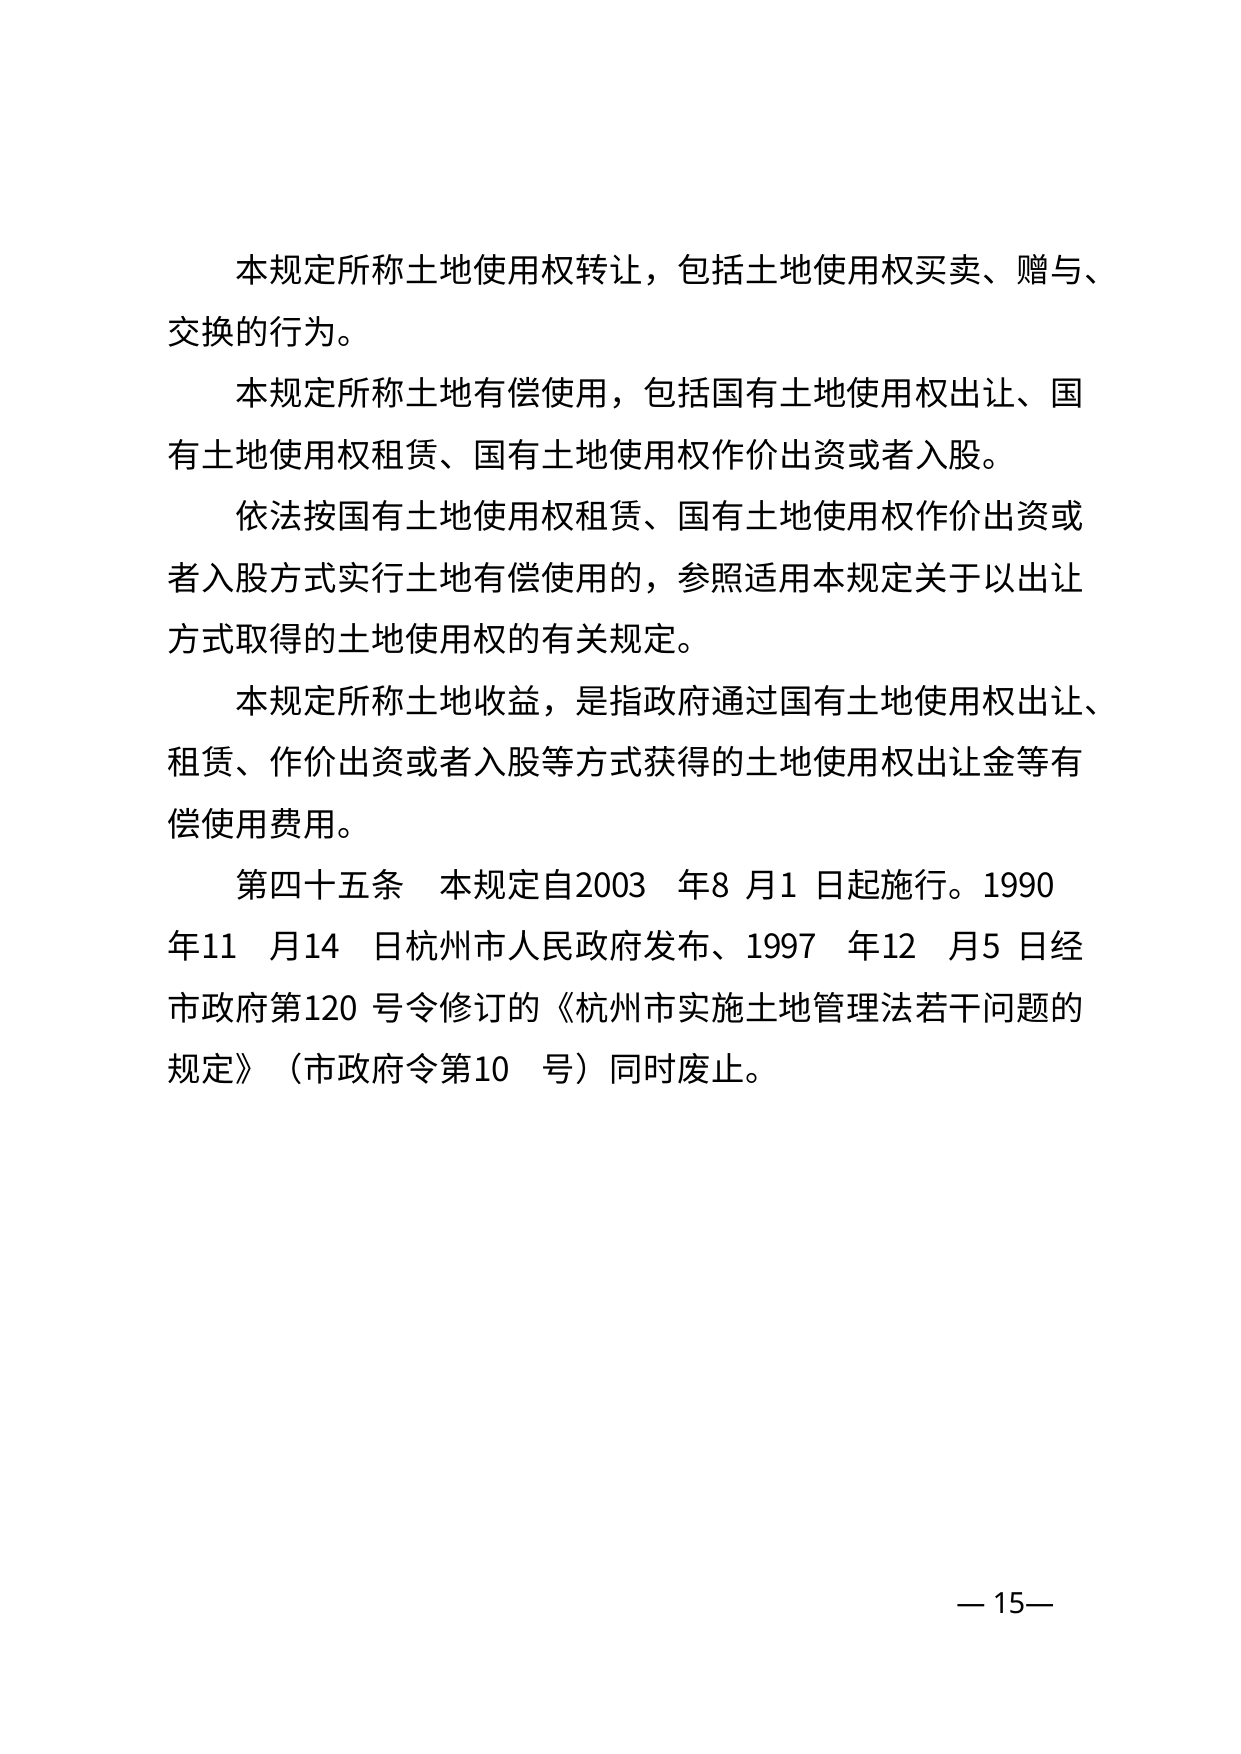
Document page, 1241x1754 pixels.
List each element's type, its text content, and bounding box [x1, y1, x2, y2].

text 本规定所称土地收益，是指政府通过国有土地使用权出让、租赁、作价出资或者入股等方式获得的土地使用权出让金等有偿使用费用。 [168, 668, 1084, 852]
text 依法按国有土地使用权租赁、国有土地使用权作价出资或者入股方式实行土地有偿使用的，参照适用本规定关于以出让方式取得的土地使用权的有关规定。 [168, 483, 1084, 668]
text 第四十五条 本规定自2003年8月1日起施行。1990年11月14日杭州市人民政府发布、1997年12月5日经市政府第120号令修订的《杭州市实施土地管理法若干问题的规定》（市政府令第10号）同时废止。 [168, 852, 1084, 1098]
text 本规定所称土地有偿使用，包括国有土地使用权出让、国有土地使用权租赁、国有土地使用权作价出资或者入股。 [168, 361, 1084, 483]
text 本规定所称土地使用权转让，包括土地使用权买卖、赠与、交换的行为。 [168, 238, 1084, 361]
